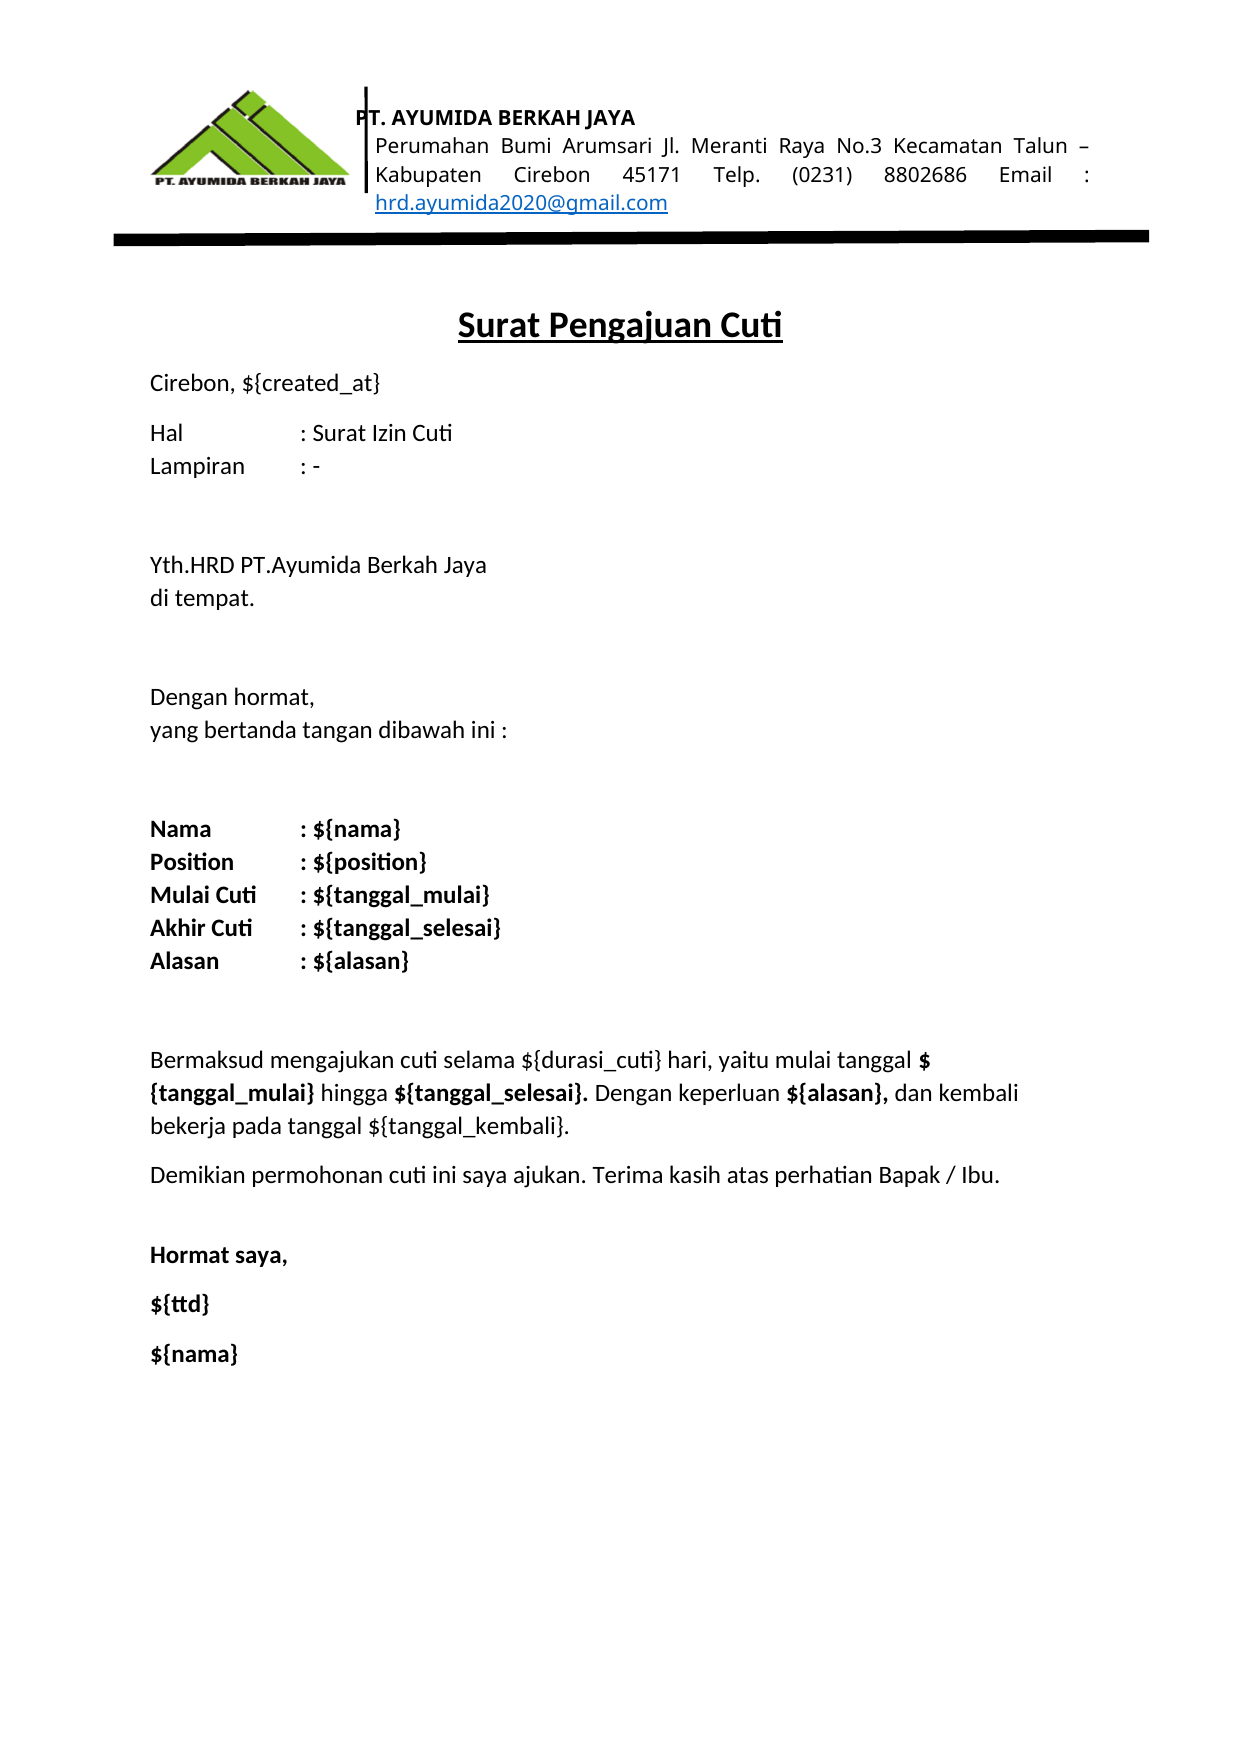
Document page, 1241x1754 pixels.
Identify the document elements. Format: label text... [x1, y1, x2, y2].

picture [150, 90, 350, 185]
text Demikian permohonan cuti ini saya ajukan. Terima kasih atas perhatian Bapak / Ibu. [150, 1159, 1090, 1220]
text Cirebon, ${created_at} [150, 367, 1090, 398]
text Hal : Surat Izin Cuti Lampiran : - [150, 417, 1090, 480]
text Yth.HRD PT.Ayumida Berkah Jaya di tempat. [150, 549, 1090, 612]
text Bermaksud mengajukan cuti selama ${durasi_cuti} hari, yaitu mulai tanggal ${tanggal_mulai} hingga ${tanggal_selesai}. Dengan keperluan ${alasan}, dan kembali bekerja pada tanggal ${tanggal_kembali}. [150, 1044, 1090, 1140]
text ${ttd} [150, 1289, 1090, 1319]
text Surat Pengajuan Cuti [150, 301, 1090, 347]
text ${nama} [150, 1338, 1090, 1369]
text Nama : ${nama} Position : ${position} Mulai Cuti : ${tanggal_mulai} Akhir Cuti : ${tanggal_selesai} Alasan : ${alasan} [150, 813, 1090, 975]
text Hormat saya, [150, 1239, 1090, 1269]
text Dengan hormat, yang bertanda tangan dibawah ini : [150, 681, 1090, 744]
